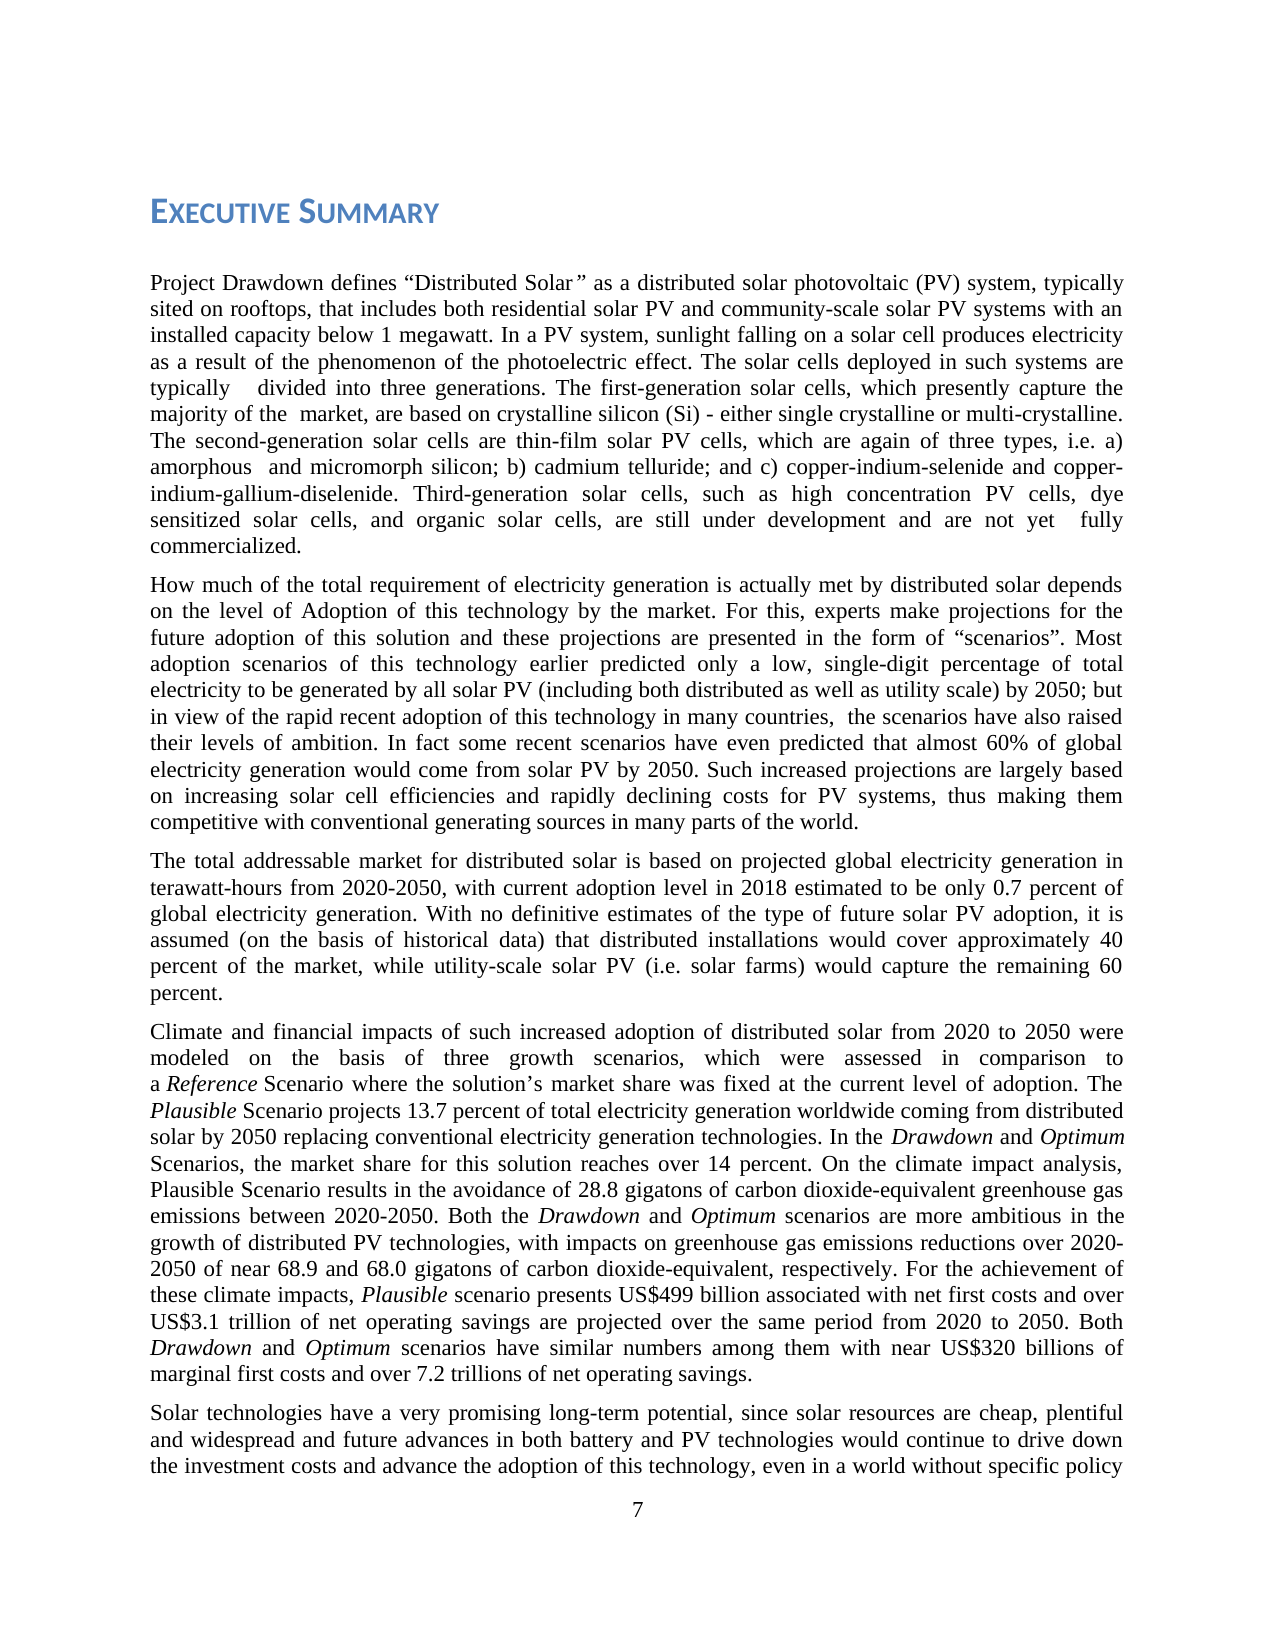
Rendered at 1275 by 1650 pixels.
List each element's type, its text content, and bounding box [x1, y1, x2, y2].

subtitle Executive Summary [150, 187, 1125, 233]
text Climate and financial impacts of such increased adoption of distributed solar from 2020 to 2050 were modeled on the basis of three growth scenarios, which were assessed in comparison to a Reference Scenario where the solution’s market share was fixed at the current level of adoption. The Plausible Scenario projects 13.7 percent of total electricity generation worldwide coming from distributed solar by 2050 replacing conventional electricity generation technologies. In the Drawdown and Optimum Scenarios, the market share for this solution reaches over 14 percent. On the climate impact analysis, Plausible Scenario results in the avoidance of 28.8 gigatons of carbon dioxide-equivalent greenhouse gas emissions between 2020-2050. Both the Drawdown and Optimum scenarios are more ambitious in the growth of distributed PV technologies, with impacts on greenhouse gas emissions reductions over 2020-2050 of near 68.9 and 68.0 gigatons of carbon dioxide-equivalent, respectively. For the achievement of these climate impacts, Plausible scenario presents US$499 billion associated with net first costs and over US$3.1 trillion of net operating savings are projected over the same period from 2020 to 2050. Both Drawdown and Optimum scenarios have similar numbers among them with near US$320 billions of marginal first costs and over 7.2 trillions of net operating savings. [150, 1018, 1125, 1387]
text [150, 1399, 1125, 1478]
text How much of the total requirement of electricity generation is actually met by distributed solar depends on the level of Adoption of this technology by the market. For this, experts make projections for the future adoption of this solution and these projections are presented in the form of “scenarios”. Most adoption scenarios of this technology earlier predicted only a low, single-digit percentage of total electricity to be generated by all solar PV (including both distributed as well as utility scale) by 2050; but in view of the rapid recent adoption of this technology in many countries, the scenarios have also raised their levels of ambition. In fact some recent scenarios have even predicted that almost 60% of global electricity generation would come from solar PV by 2050. Such increased projections are largely based on increasing solar cell efficiencies and rapidly declining costs for PV systems, thus making them competitive with conventional generating sources in many parts of the world. [150, 571, 1125, 835]
text Project Drawdown defines “Distributed Solar” as a distributed solar photovoltaic (PV) system, typically sited on rooftops, that includes both residential solar PV and community-scale solar PV systems with an installed capacity below 1 megawatt. In a PV system, sunlight falling on a solar cell produces electricity as a result of the phenomenon of the photoelectric effect. The solar cells deployed in such systems are typically divided into three generations. The first-generation solar cells, which presently capture the majority of the market, are based on crystalline silicon (Si) - either single crystalline or multi-crystalline. The second-generation solar cells are thin-film solar PV cells, which are again of three types, i.e. a) amorphous and micromorph silicon; b) cadmium telluride; and c) copper-indium-selenide and copper-indium-gallium-diselenide. Third-generation solar cells, such as high concentration PV cells, dye sensitized solar cells, and organic solar cells, are still under development and are not yet fully commercialized. [150, 269, 1125, 559]
text The total addressable market for distributed solar is based on projected global electricity generation in terawatt-hours from 2020-2050, with current adoption level in 2018 estimated to be only 0.7 percent of global electricity generation. With no definitive estimates of the type of future solar PV adoption, it is assumed (on the basis of historical data) that distributed installations would cover approximately 40 percent of the market, while utility-scale solar PV (i.e. solar farms) would capture the remaining 60 percent. [150, 847, 1125, 1005]
